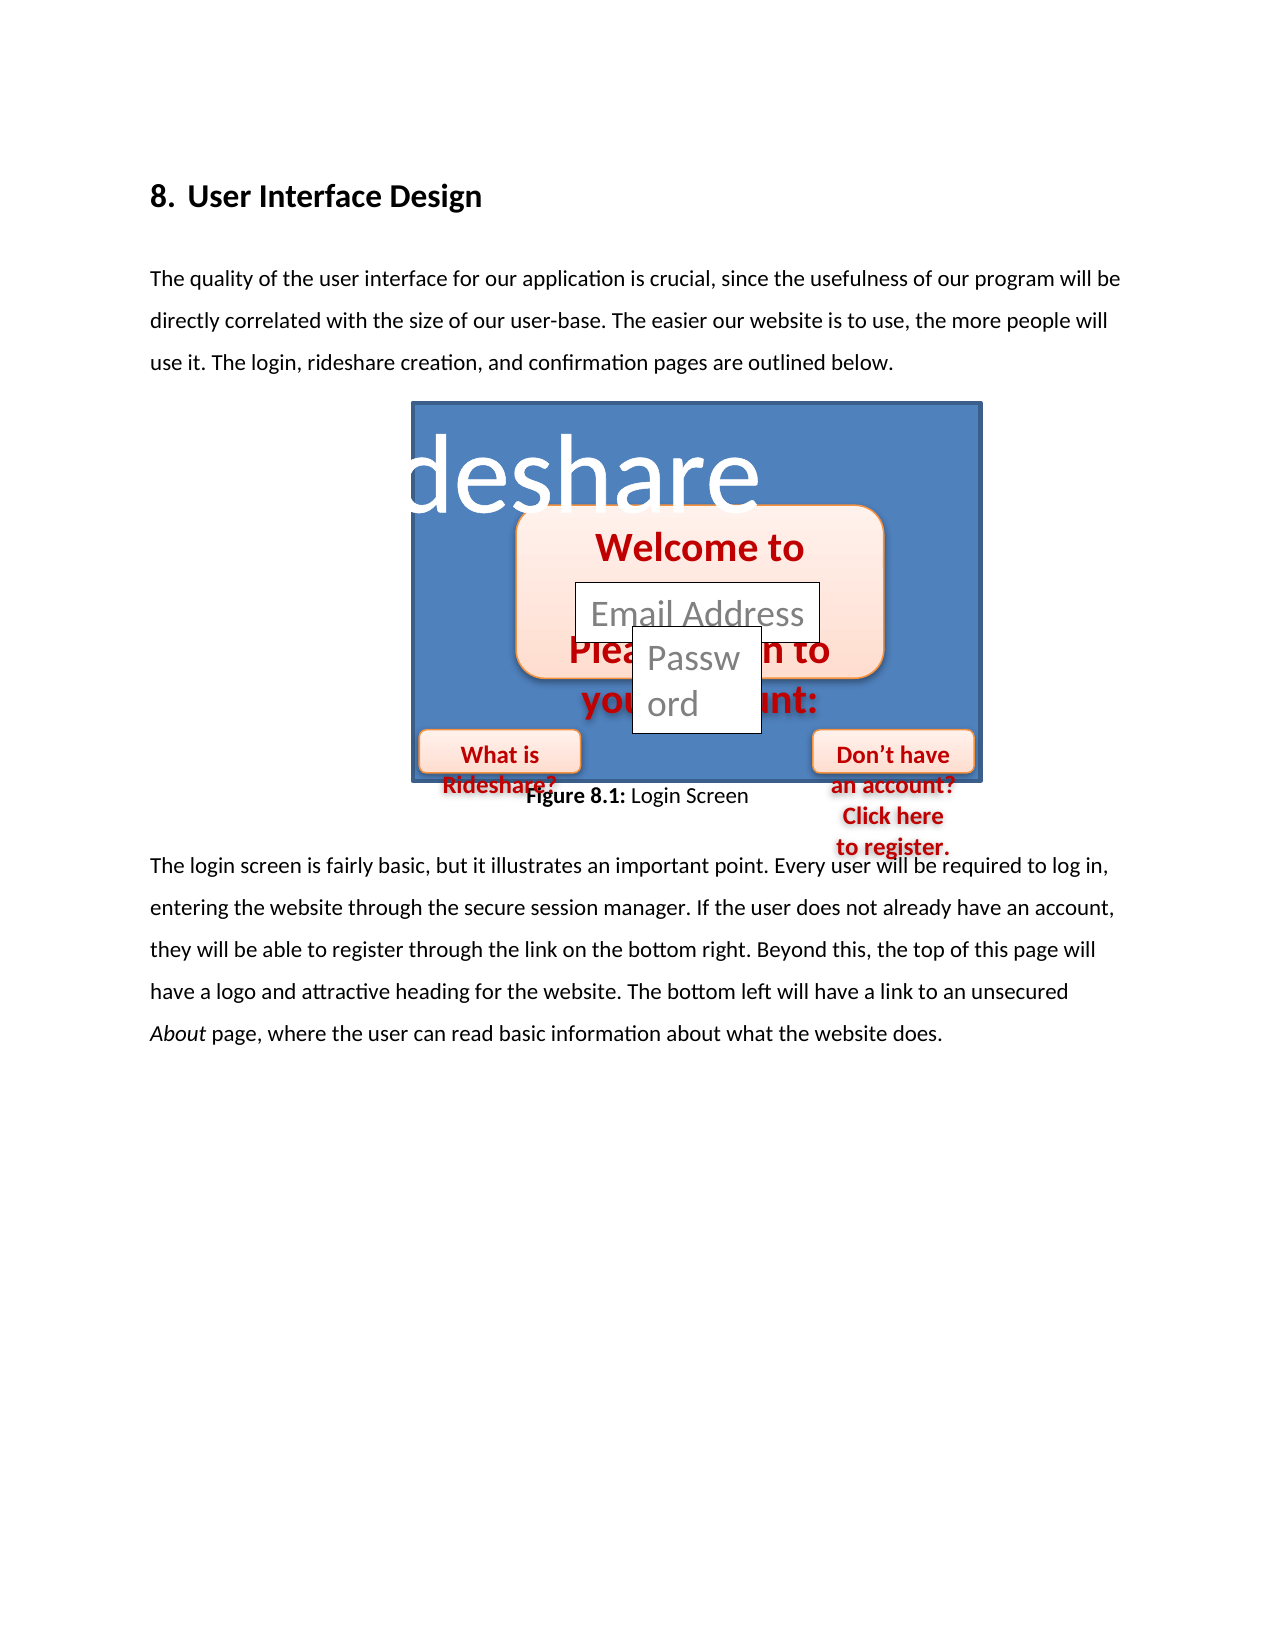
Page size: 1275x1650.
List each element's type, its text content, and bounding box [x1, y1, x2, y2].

subtitle User Interface Design [150, 175, 1125, 216]
text The quality of the user interface for our application is crucial, since the usefulness of our program will be directly correlated with the size of our user-base. The easier our website is to use, the more people will use it. The login, rideshare creation, and confirmation pages are outlined below. [150, 264, 1125, 376]
text The login screen is fairly basic, but it illustrates an important point. Every user will be required to log in, entering the website through the secure session manager. If the user does not already have an account, they will be able to register through the link on the bottom right. Beyond this, the top of this page will have a logo and attractive heading for the website. The bottom left will have a link to an unsecured About page, where the user can read basic information about what the website does. [150, 851, 1125, 1047]
text Figure 8.1: Login Screen [150, 781, 1125, 809]
